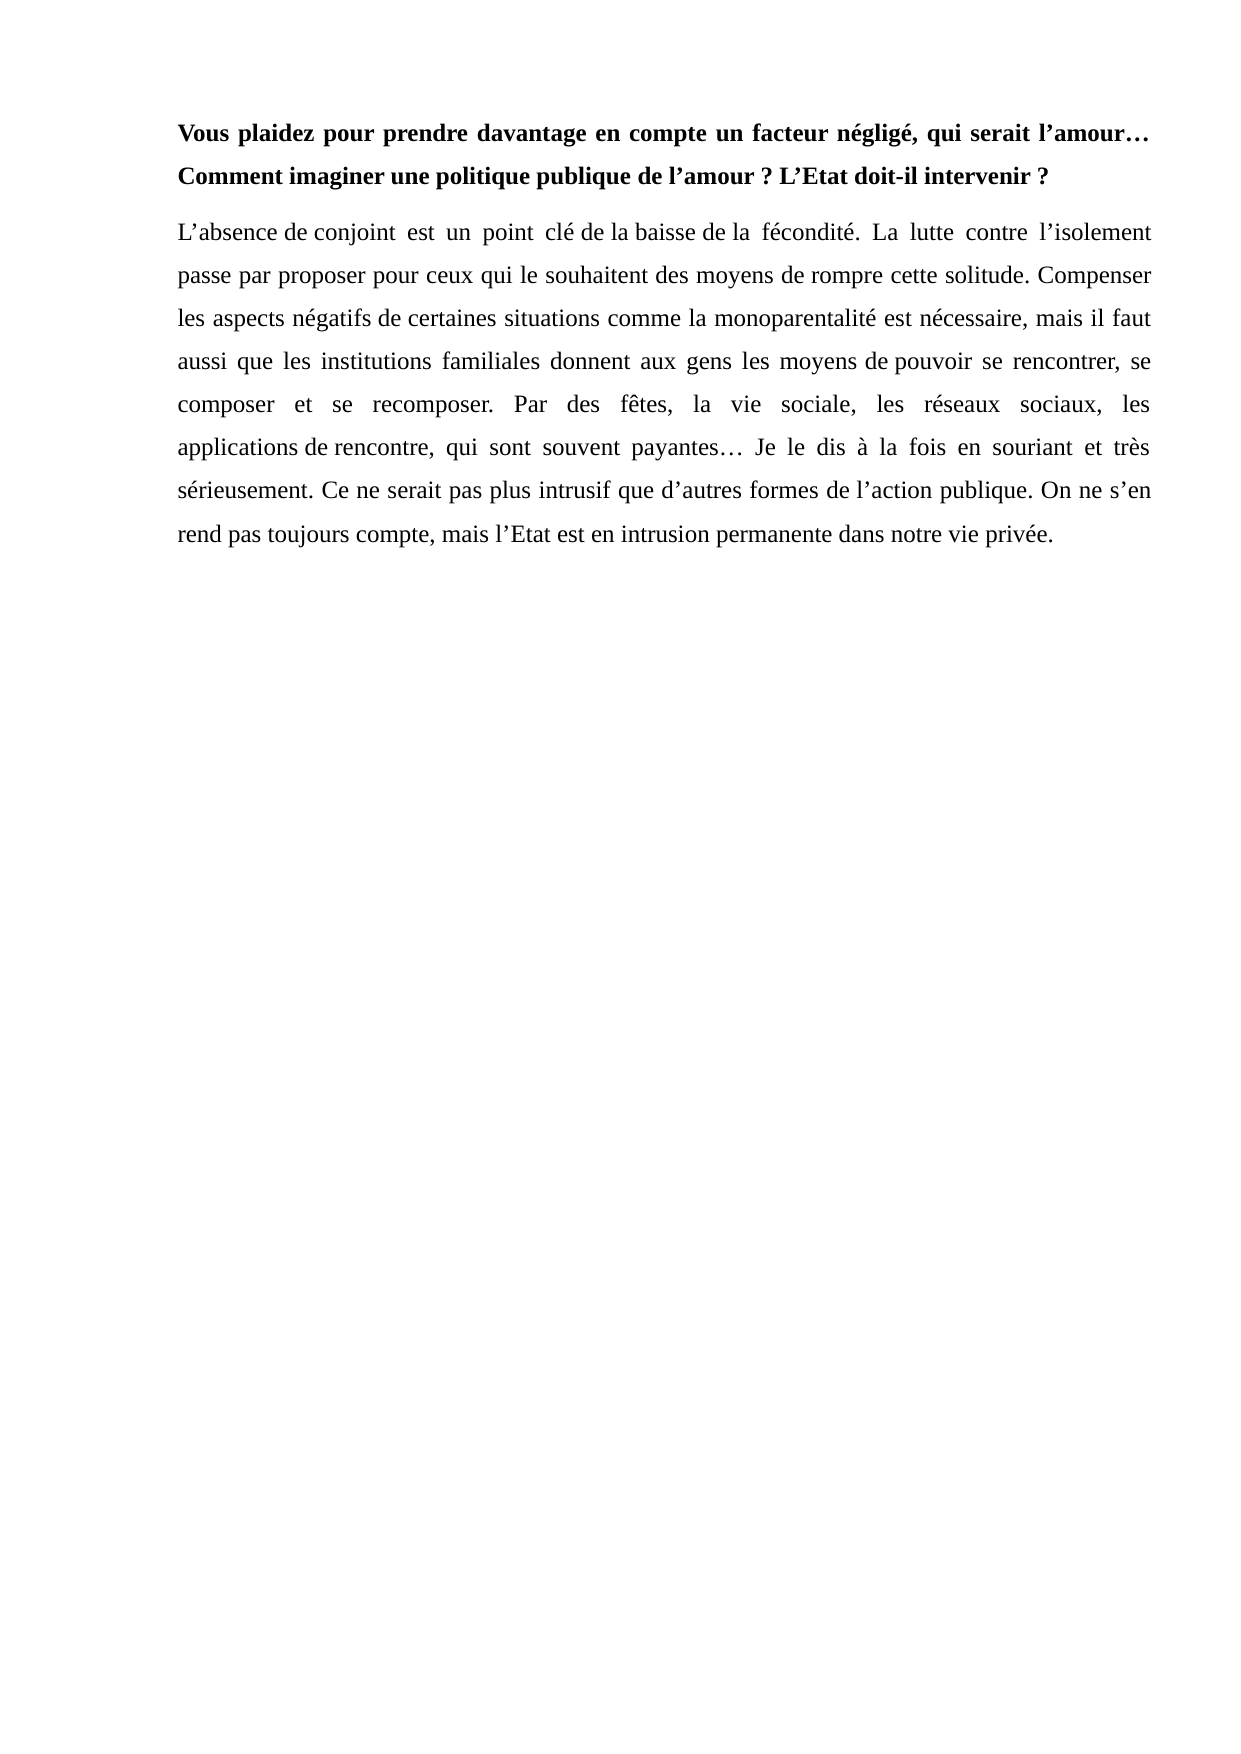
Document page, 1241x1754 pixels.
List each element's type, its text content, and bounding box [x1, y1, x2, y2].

text L’absence de conjoint est un point clé de la baisse de la fécondité. La lutte contre l’isolement passe par proposer pour ceux qui le souhaitent des moyens de rompre cette solitude. Compenser les aspects négatifs de certaines situations comme la monoparentalité est nécessaire, mais il faut aussi que les institutions familiales donnent aux gens les moyens de pouvoir se rencontrer, se composer et se recomposer. Par des fêtes, la vie sociale, les réseaux sociaux, les applications de rencontre, qui sont souvent payantes… Je le dis à la fois en souriant et très sérieusement. Ce ne serait pas plus intrusif que d’autres formes de l’action publique. On ne s’en rend pas toujours compte, mais l’Etat est en intrusion permanente dans notre vie privée. [177, 217, 1152, 547]
text Vous plaidez pour prendre davantage en compte un facteur négligé, qui serait l’amour… Comment imaginer une politique publique de l’amour ? L’Etat doit-il intervenir ? [177, 118, 1152, 190]
